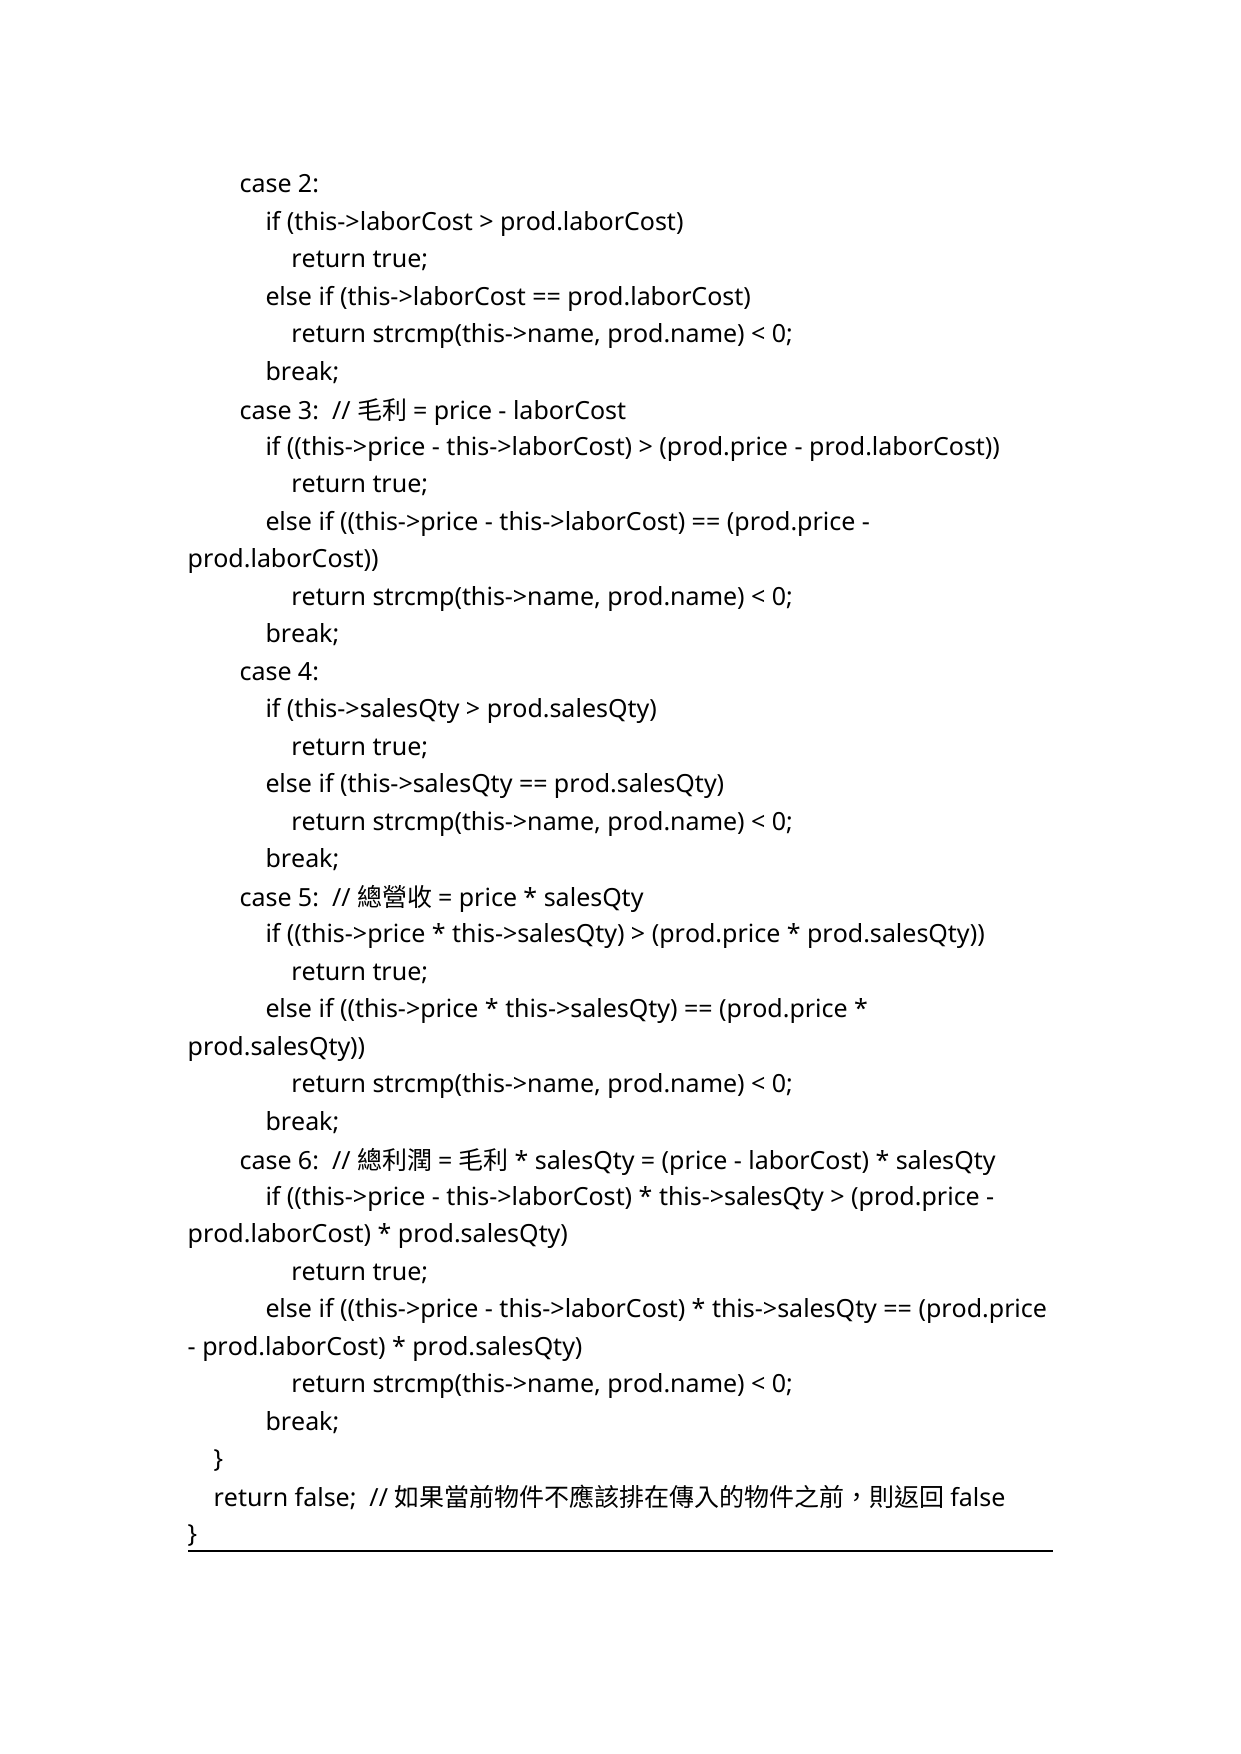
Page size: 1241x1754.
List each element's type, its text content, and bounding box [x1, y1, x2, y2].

text return true; [187, 1252, 1053, 1289]
text case 2: [187, 164, 1053, 202]
text break; [187, 1102, 1053, 1139]
text else if (this->salesQty == prod.salesQty) [187, 764, 1053, 802]
text if ((this->price - this->laborCost) > (prod.price - prod.laborCost)) [187, 427, 1053, 464]
text return true; [187, 952, 1053, 989]
text if (this->laborCost > prod.laborCost) [187, 202, 1053, 239]
text if ((this->price - this->laborCost) * this->salesQty > (prod.price - prod.laborCost) * prod.salesQty) [187, 1177, 1053, 1252]
text if ((this->price * this->salesQty) > (prod.price * prod.salesQty)) [187, 914, 1053, 952]
text else if ((this->price - this->laborCost) * this->salesQty == (prod.price - prod.laborCost) * prod.salesQty) [187, 1289, 1053, 1364]
text break; [187, 352, 1053, 389]
text return true; [187, 727, 1053, 764]
text return strcmp(this->name, prod.name) < 0; [187, 802, 1053, 839]
text case 4: [187, 652, 1053, 689]
text return true; [187, 464, 1053, 502]
text if (this->salesQty > prod.salesQty) [187, 689, 1053, 727]
text break; [187, 839, 1053, 877]
text break; [187, 614, 1053, 652]
text case 3: // 毛利 = price - laborCost [187, 389, 1053, 427]
text return true; [187, 239, 1053, 277]
text break; [187, 1402, 1053, 1439]
text case 5: // 總營收 = price * salesQty [187, 877, 1053, 914]
text return strcmp(this->name, prod.name) < 0; [187, 1364, 1053, 1402]
text return false; // 如果當前物件不應該排在傳入的物件之前，則返回 false [187, 1477, 1053, 1514]
text else if (this->laborCost == prod.laborCost) [187, 277, 1053, 314]
text case 6: // 總利潤 = 毛利 * salesQty = (price - laborCost) * salesQty [187, 1139, 1053, 1177]
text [187, 314, 1053, 352]
text else if ((this->price * this->salesQty) == (prod.price * prod.salesQty)) [187, 989, 1053, 1064]
text return strcmp(this->name, prod.name) < 0; [187, 1064, 1053, 1102]
text else if ((this->price - this->laborCost) == (prod.price - prod.laborCost)) [187, 502, 1053, 577]
text return strcmp(this->name, prod.name) < 0; [187, 577, 1053, 614]
text } [187, 1514, 1053, 1552]
text } [187, 1439, 1053, 1477]
